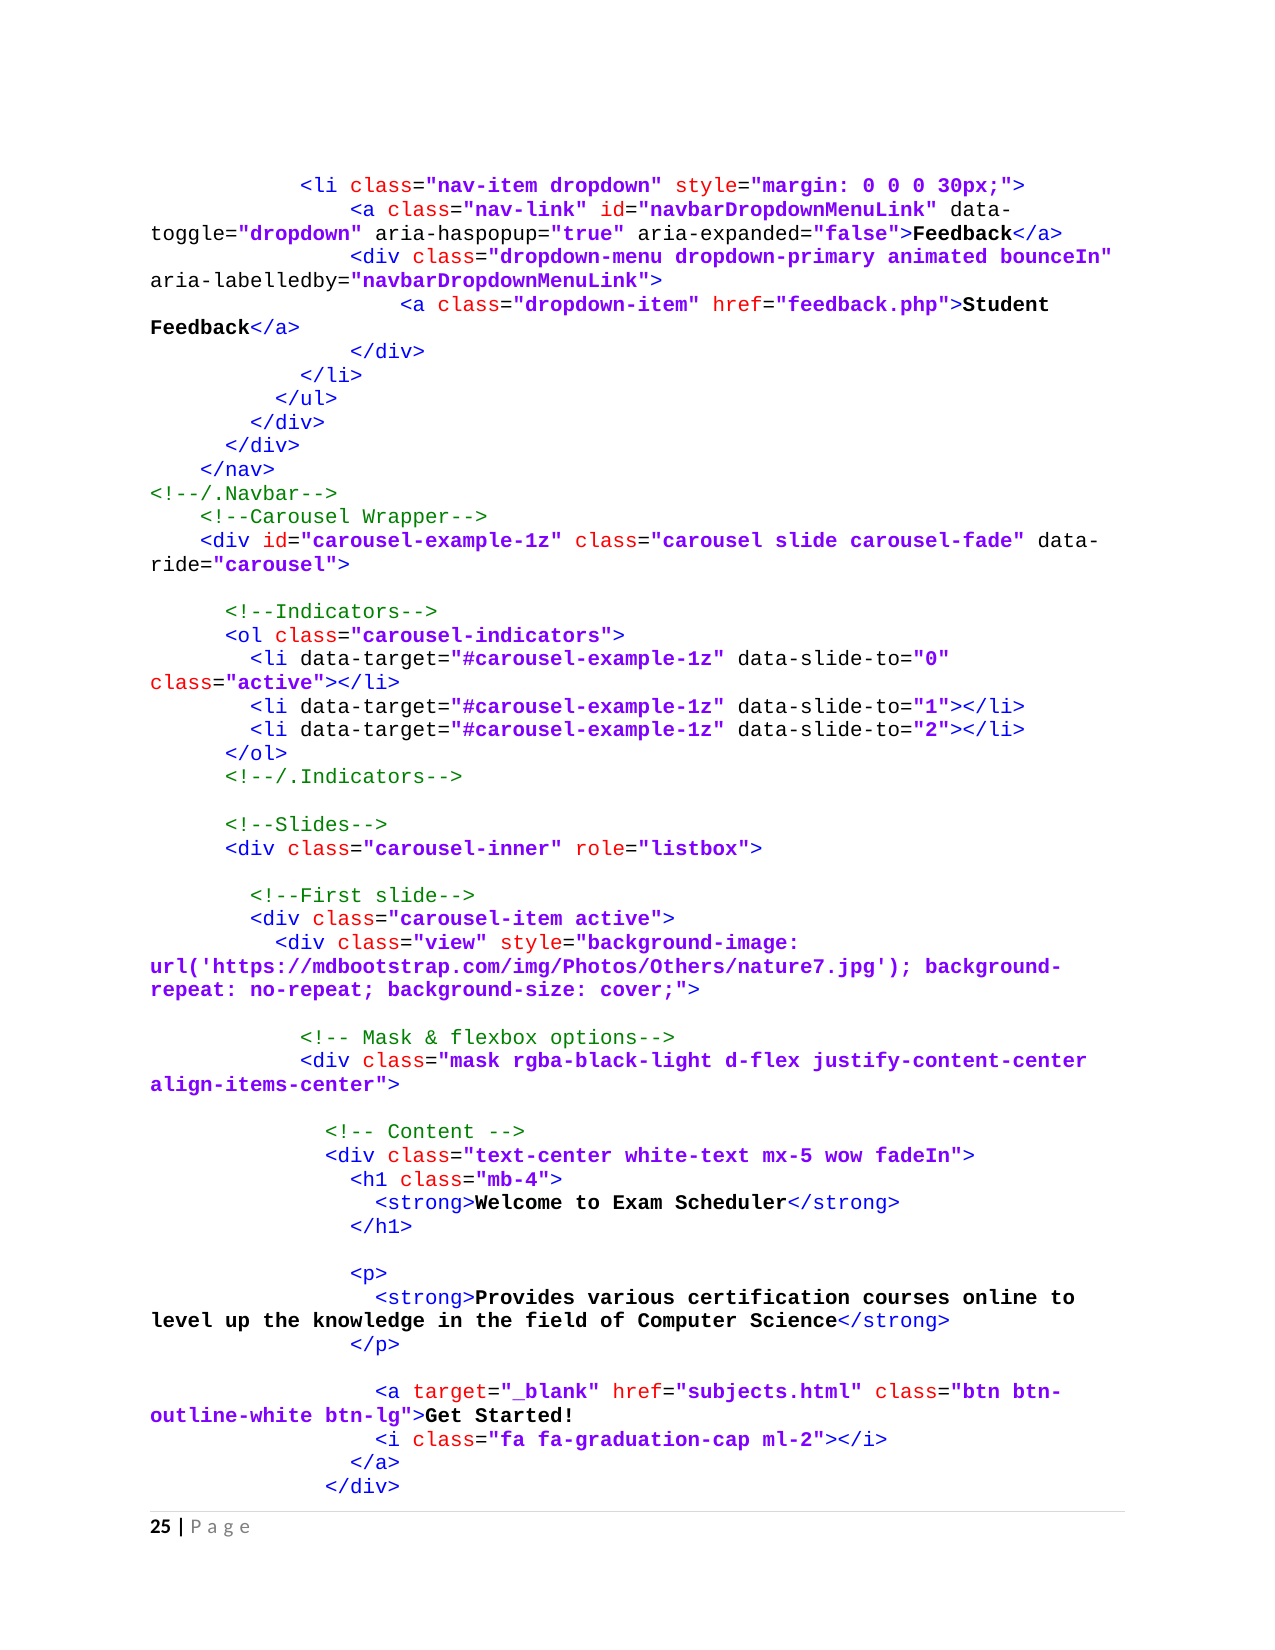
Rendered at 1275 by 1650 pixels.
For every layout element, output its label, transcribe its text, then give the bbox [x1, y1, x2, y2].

text </div> [150, 412, 1125, 436]
text <div class="dropdown-menu dropdown-primary animated bounceIn" aria-labelledby="navbarDropdownMenuLink"> [150, 246, 1125, 294]
text <div class="view" style="background-image: url('https://mdbootstrap.com/img/Photos/Others/nature7.jpg'); background-repeat: no-repeat; background-size: cover;"> [150, 932, 1125, 1003]
text </div> [150, 1476, 1125, 1499]
text </div> [150, 436, 1125, 459]
text <i class="fa fa-graduation-cap ml-2"></i> [150, 1429, 1125, 1452]
text <div class="carousel-inner" role="listbox"> [150, 837, 1125, 861]
text <a class="dropdown-item" href="feedback.php">Student Feedback</a> [150, 294, 1125, 341]
text </ol> [150, 743, 1125, 767]
text <!--First slide--> [150, 885, 1125, 908]
text </ul> [150, 388, 1125, 412]
text </nav> [150, 459, 1125, 483]
text <ol class="carousel-indicators"> [150, 625, 1125, 648]
text </div> [150, 341, 1125, 364]
text <li class="nav-item dropdown" style="margin: 0 0 0 30px;"> [150, 175, 1125, 199]
text <!--Indicators--> [150, 601, 1125, 625]
text <li data-target="#carousel-example-1z" data-slide-to="2"></li> [150, 719, 1125, 743]
text <strong>Provides various certification courses online to level up the knowledge in the field of Computer Science</strong> [150, 1287, 1125, 1334]
text <strong>Welcome to Exam Scheduler</strong> [150, 1192, 1125, 1216]
text <!--Slides--> [150, 814, 1125, 837]
text </li> [150, 364, 1125, 388]
text <div class="mask rgba-black-light d-flex justify-content-center align-items-center"> [150, 1050, 1125, 1098]
text <!-- Mask & flexbox options--> [150, 1027, 1125, 1050]
text <!--Carousel Wrapper--> [150, 506, 1125, 530]
text <div class="carousel-item active"> [150, 908, 1125, 932]
text <!-- Content --> [150, 1121, 1125, 1145]
text <!--/.Indicators--> [150, 767, 1125, 790]
text <a class="nav-link" id="navbarDropdownMenuLink" data-toggle="dropdown" aria-haspopup="true" aria-expanded="false">Feedback</a> [150, 199, 1125, 246]
text <div id="carousel-example-1z" class="carousel slide carousel-fade" data-ride="carousel"> [150, 530, 1125, 577]
text </h1> [150, 1216, 1125, 1239]
text <div class="text-center white-text mx-5 wow fadeIn"> [150, 1145, 1125, 1168]
text </p> [150, 1334, 1125, 1358]
text <a target="_blank" href="subjects.html" class="btn btn-outline-white btn-lg">Get Started! [150, 1381, 1125, 1429]
text </a> [150, 1452, 1125, 1476]
text <p> [150, 1263, 1125, 1287]
text <h1 class="mb-4"> [150, 1168, 1125, 1192]
text <li data-target="#carousel-example-1z" data-slide-to="0" class="active"></li> [150, 648, 1125, 696]
text <li data-target="#carousel-example-1z" data-slide-to="1"></li> [150, 696, 1125, 719]
text <!--/.Navbar--> [150, 483, 1125, 506]
